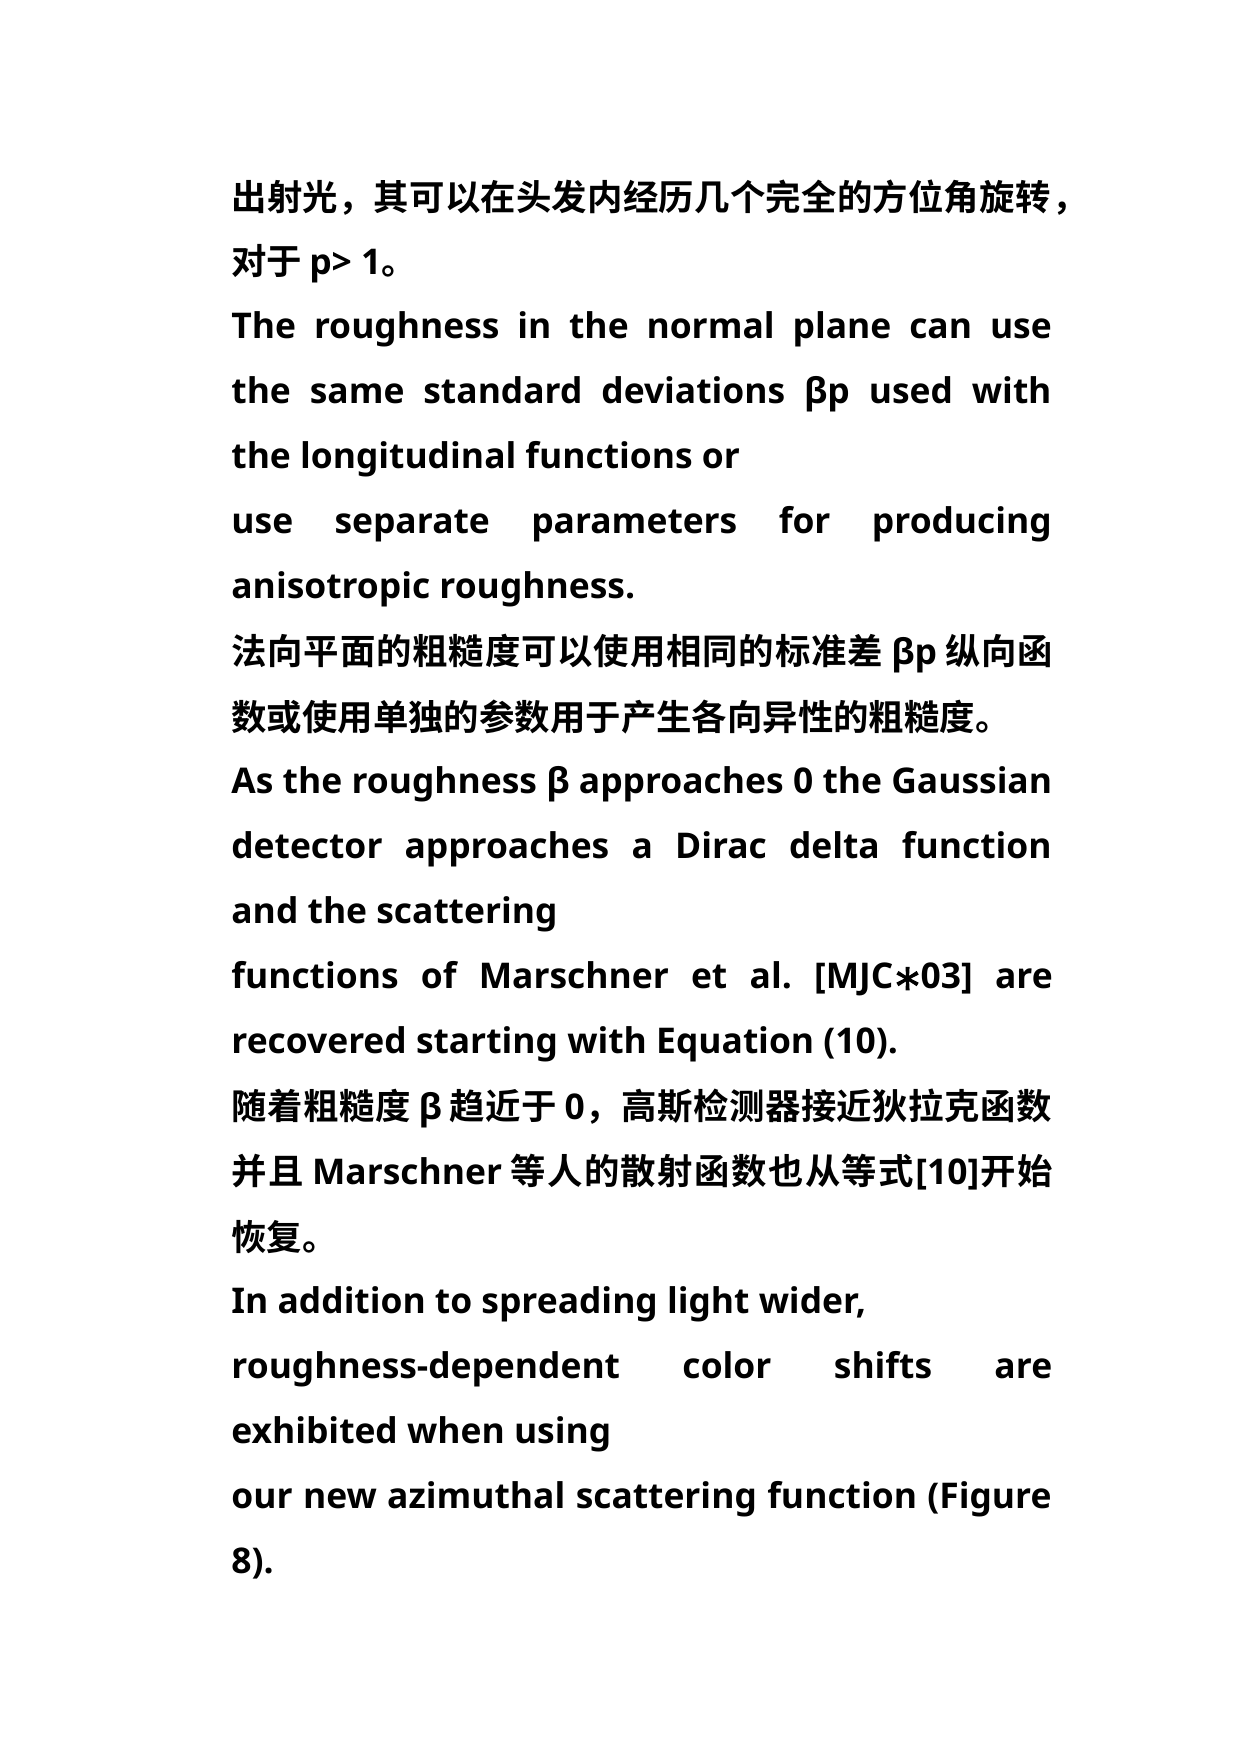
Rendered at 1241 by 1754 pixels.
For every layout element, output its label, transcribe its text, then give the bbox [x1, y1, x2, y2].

list The roughness in the normal plane can use the same standard deviations βp used with the longitudinal functions or use separate parameters for producing anisotropic roughness. [231, 292, 1053, 617]
list 法向平面的粗糙度可以使用相同的标准差βp纵向函数或使用单独的参数用于产生各向异性的粗糙度。 [231, 617, 1053, 747]
list In addition to spreading light wider, roughness-dependent color shifts are exhibited when using our new azimuthal scattering function (Figure 8). [231, 1267, 1053, 1592]
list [231, 162, 1053, 292]
list 随着粗糙度β趋近于0，高斯检测器接近狄拉克函数并且Marschner等人的散射函数也从等式[10]开始恢复。 [231, 1072, 1053, 1267]
list As the roughness β approaches 0 the Gaussian detector approaches a Dirac delta function and the scattering functions of Marschner et al. [MJC∗03] are recovered starting with Equation (10). [231, 747, 1053, 1072]
